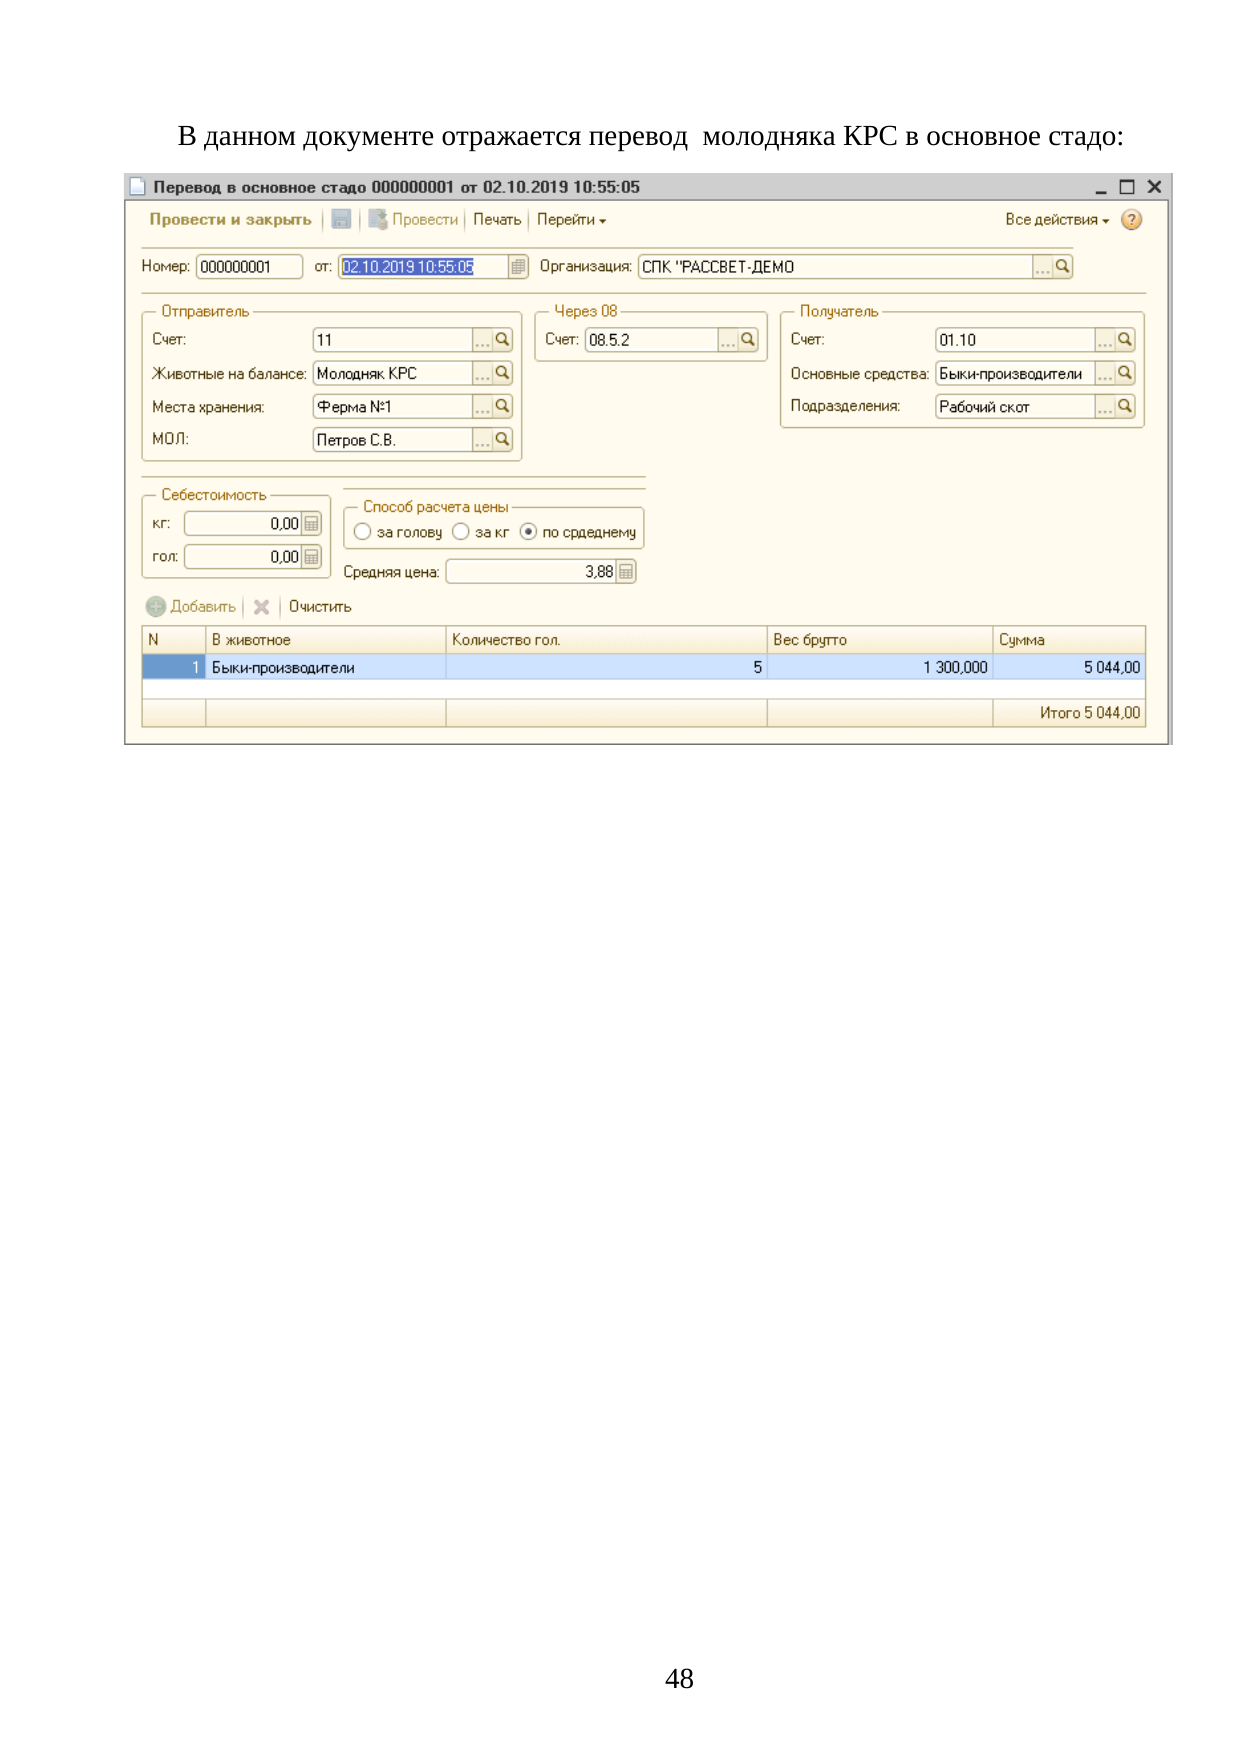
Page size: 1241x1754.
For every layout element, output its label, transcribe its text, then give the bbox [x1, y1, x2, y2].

text В данном документе отражается перевод молодняка КРС в основное стадо: [118, 118, 1181, 152]
picture [123, 173, 1173, 745]
